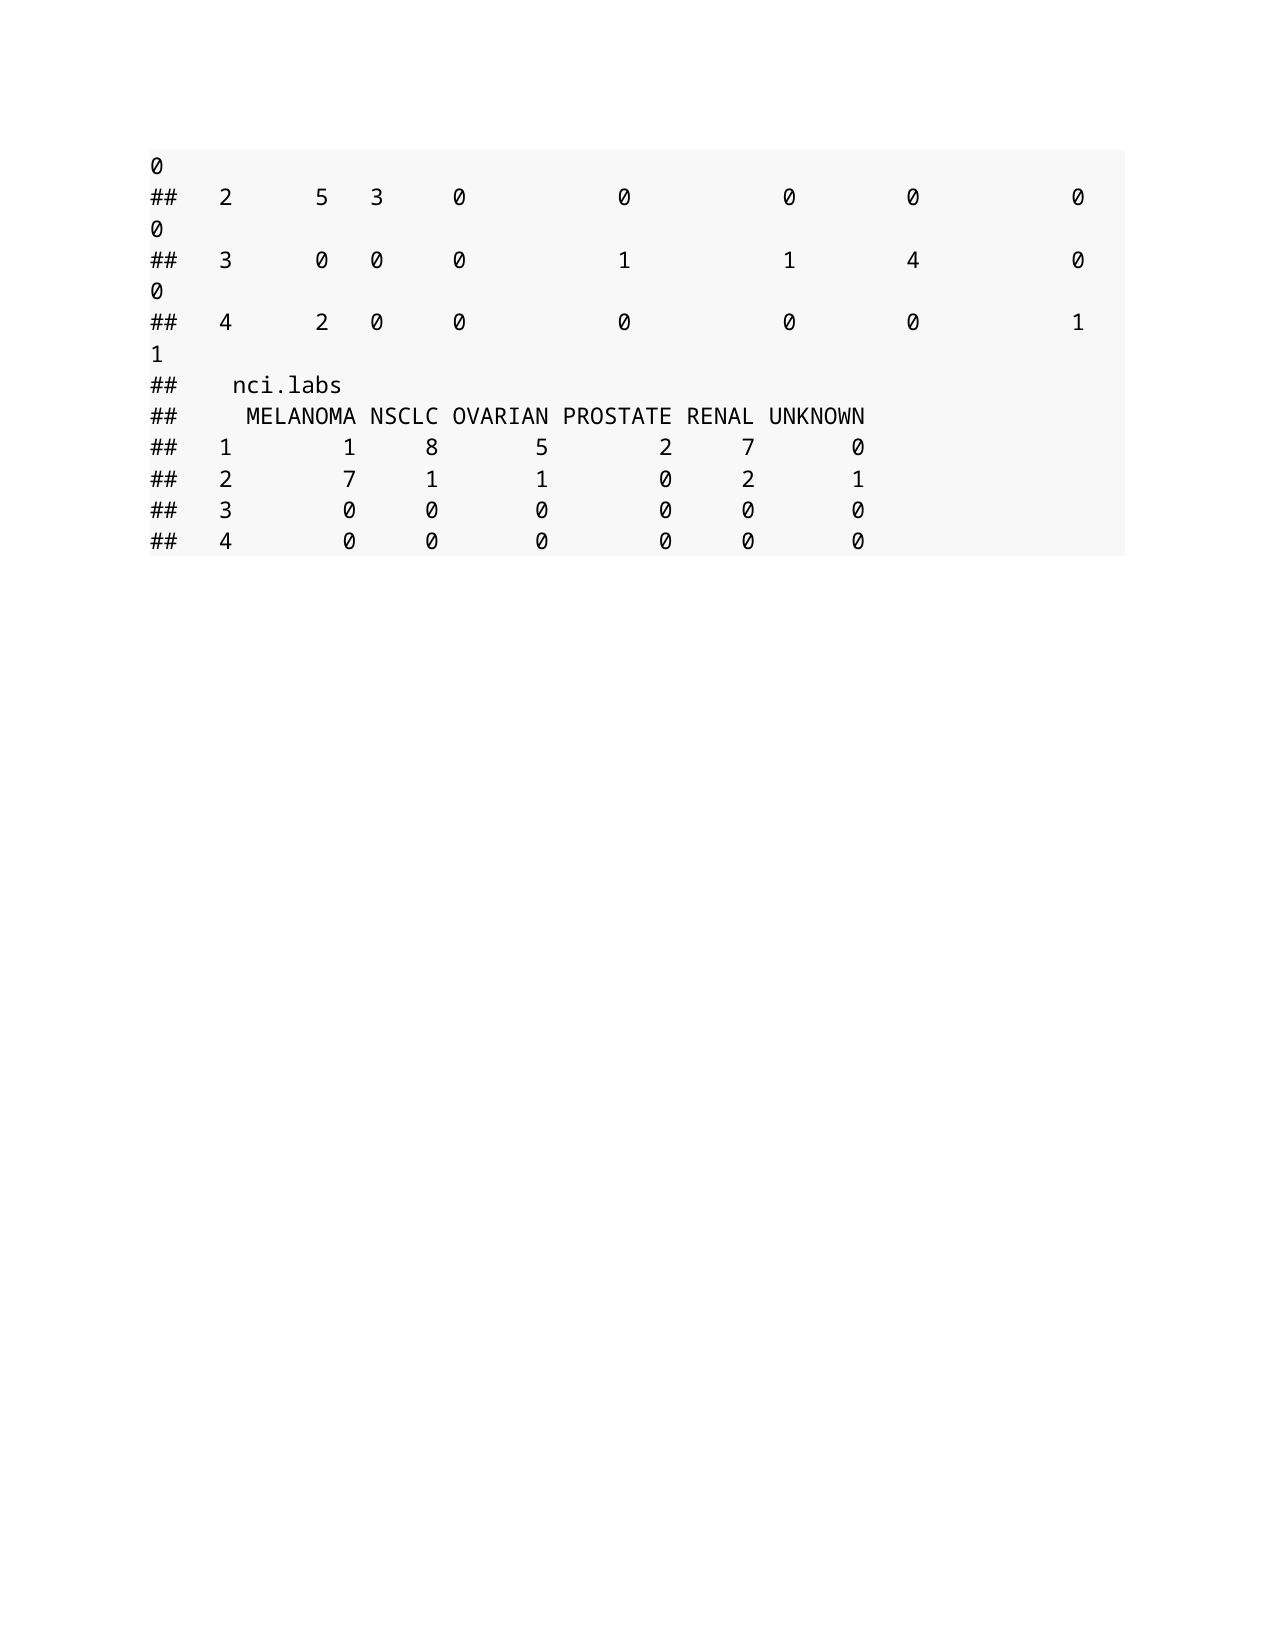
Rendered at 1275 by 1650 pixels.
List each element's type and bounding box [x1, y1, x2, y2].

text [150, 150, 1125, 556]
